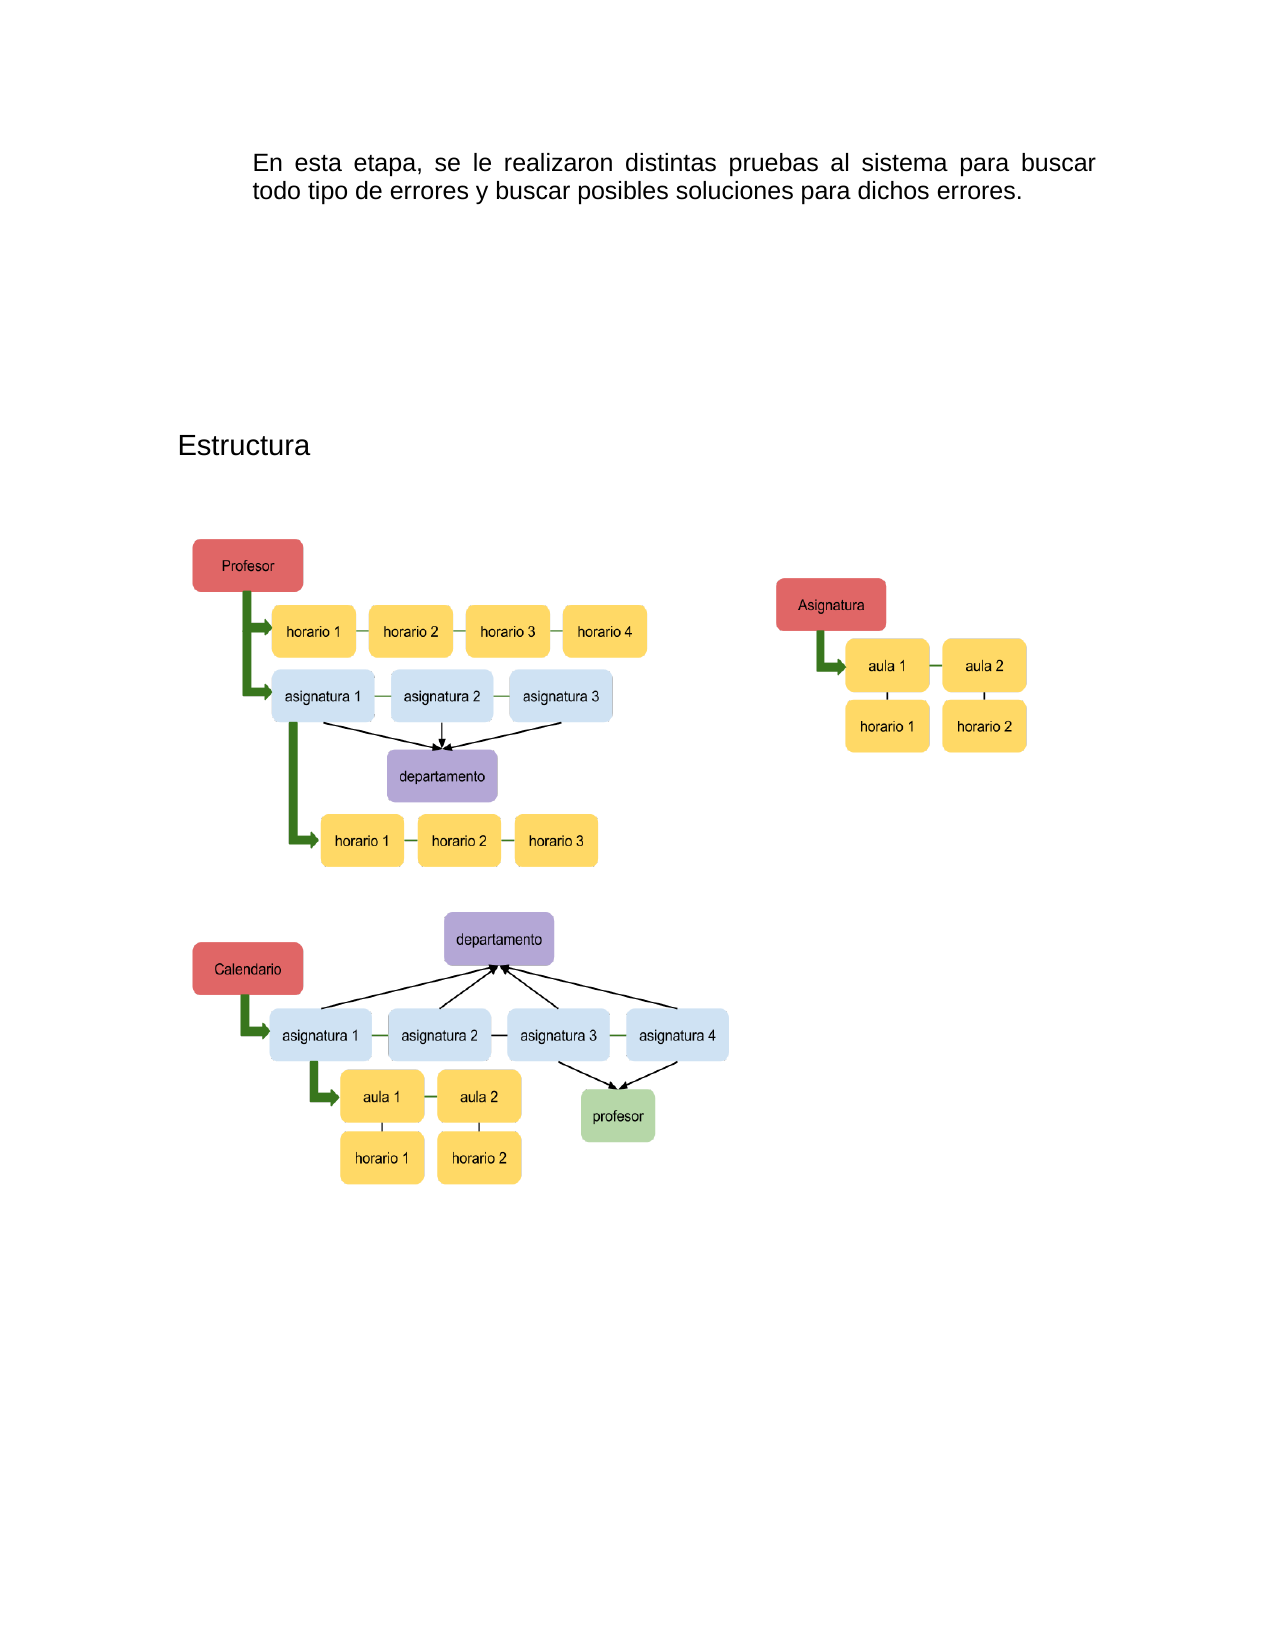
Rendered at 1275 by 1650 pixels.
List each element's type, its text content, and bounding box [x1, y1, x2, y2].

text En esta etapa, se le realizaron distintas pruebas al sistema para buscar todo tipo de errores y buscar posibles soluciones para dichos errores. [252, 148, 1098, 205]
subtitle Estructura [177, 428, 1098, 461]
picture [177, 523, 1221, 1243]
